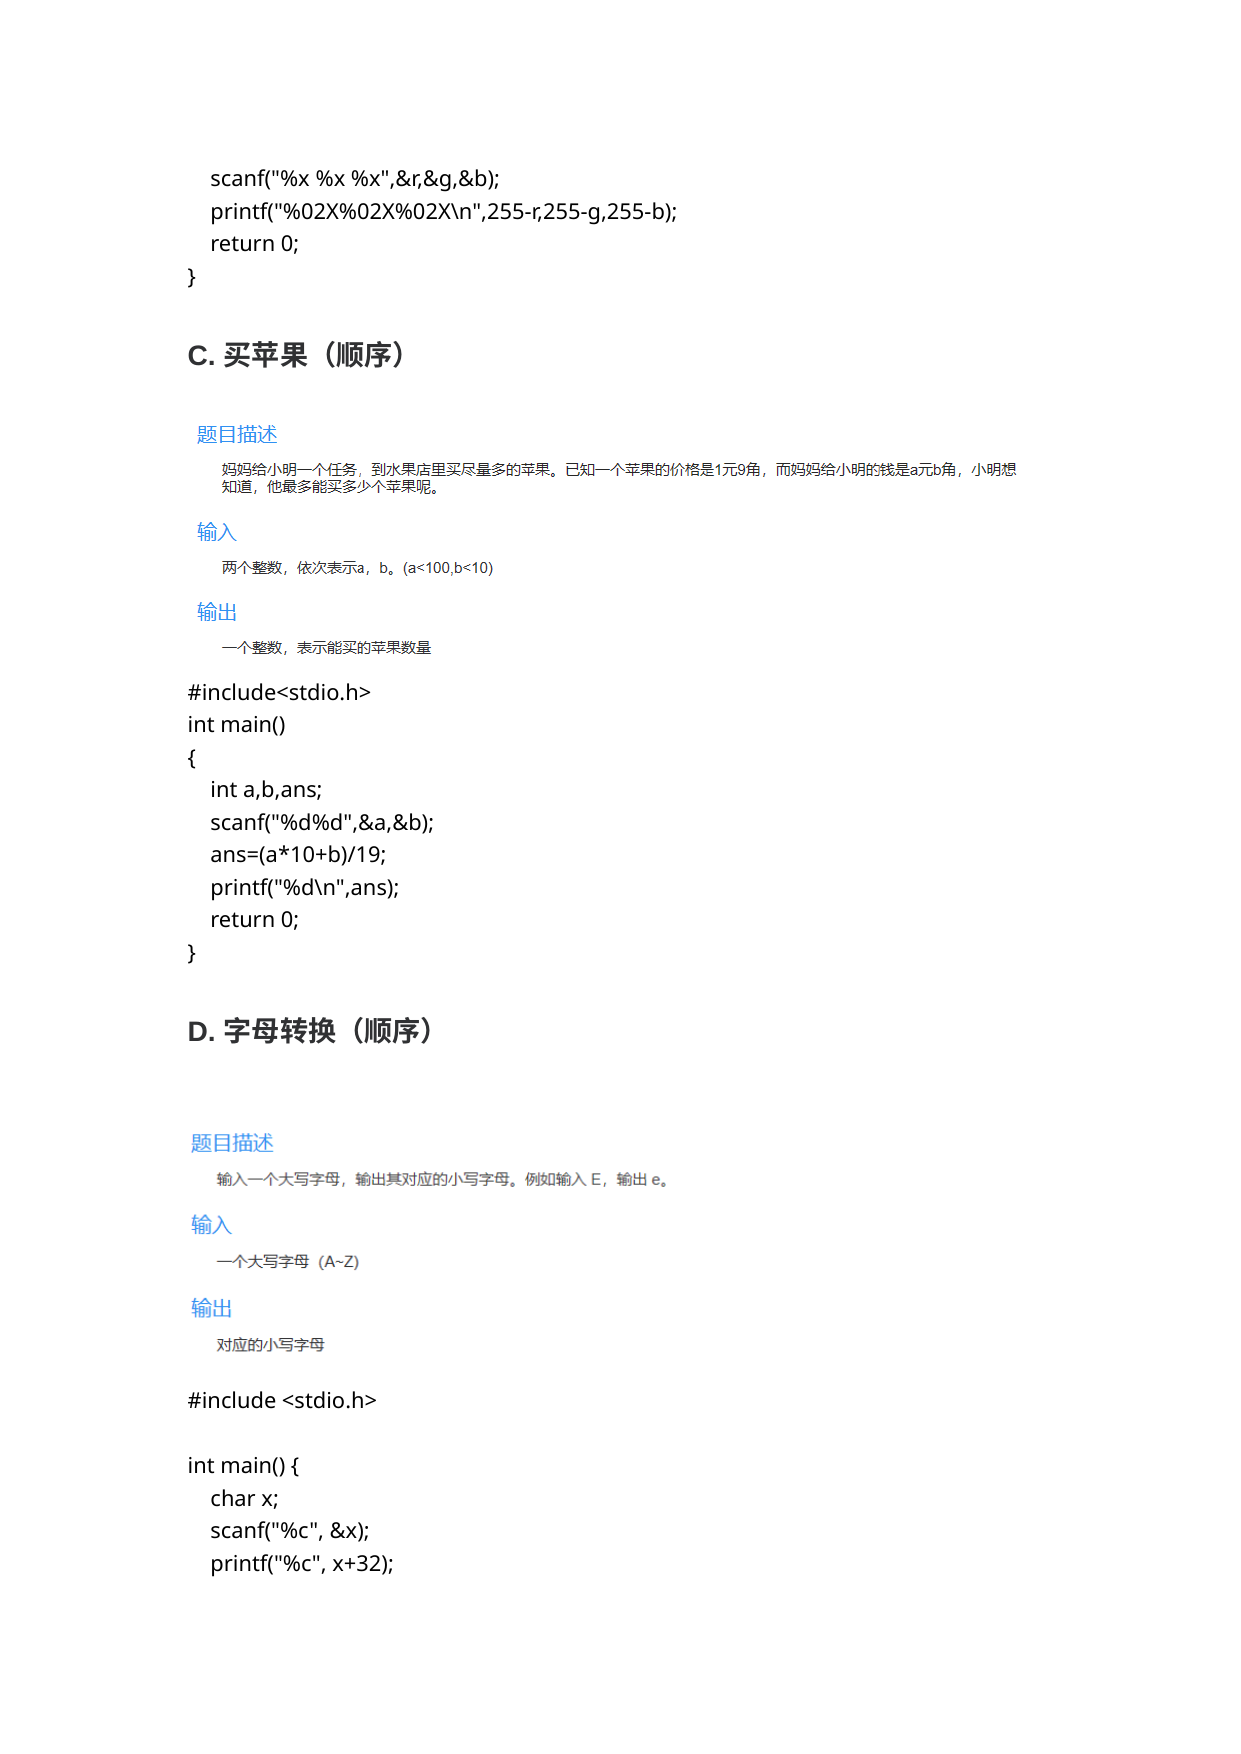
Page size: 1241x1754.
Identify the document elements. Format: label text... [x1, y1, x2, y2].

text scanf("%d%d",&a,&b); [187, 805, 1053, 838]
text printf("%02X%02X%02X\n",255-r,255-g,255-b); [187, 194, 1053, 227]
text printf("%d\n",ans); [187, 870, 1053, 903]
text } [187, 259, 1053, 292]
text int main() [187, 708, 1053, 740]
text #include<stdio.h> [187, 675, 1053, 708]
picture [187, 415, 1053, 672]
text char x; [187, 1481, 1053, 1514]
subtitle D. 字母转换（顺序） [187, 997, 1053, 1062]
text ans=(a*10+b)/19; [187, 838, 1053, 870]
text int main() { [187, 1449, 1053, 1481]
text int a,b,ans; [187, 773, 1053, 805]
text } [187, 935, 1053, 968]
text return 0; [187, 227, 1053, 259]
text { [187, 740, 1053, 773]
text scanf("%x %x %x",&r,&g,&b); [187, 162, 1053, 194]
text printf("%c", x+32); [187, 1546, 1053, 1579]
subtitle C. 买苹果（顺序） [187, 321, 1053, 386]
text #include <stdio.h> [187, 1384, 1053, 1416]
text return 0; [187, 903, 1053, 935]
text scanf("%c", &x); [187, 1514, 1053, 1546]
picture [187, 1123, 1053, 1373]
